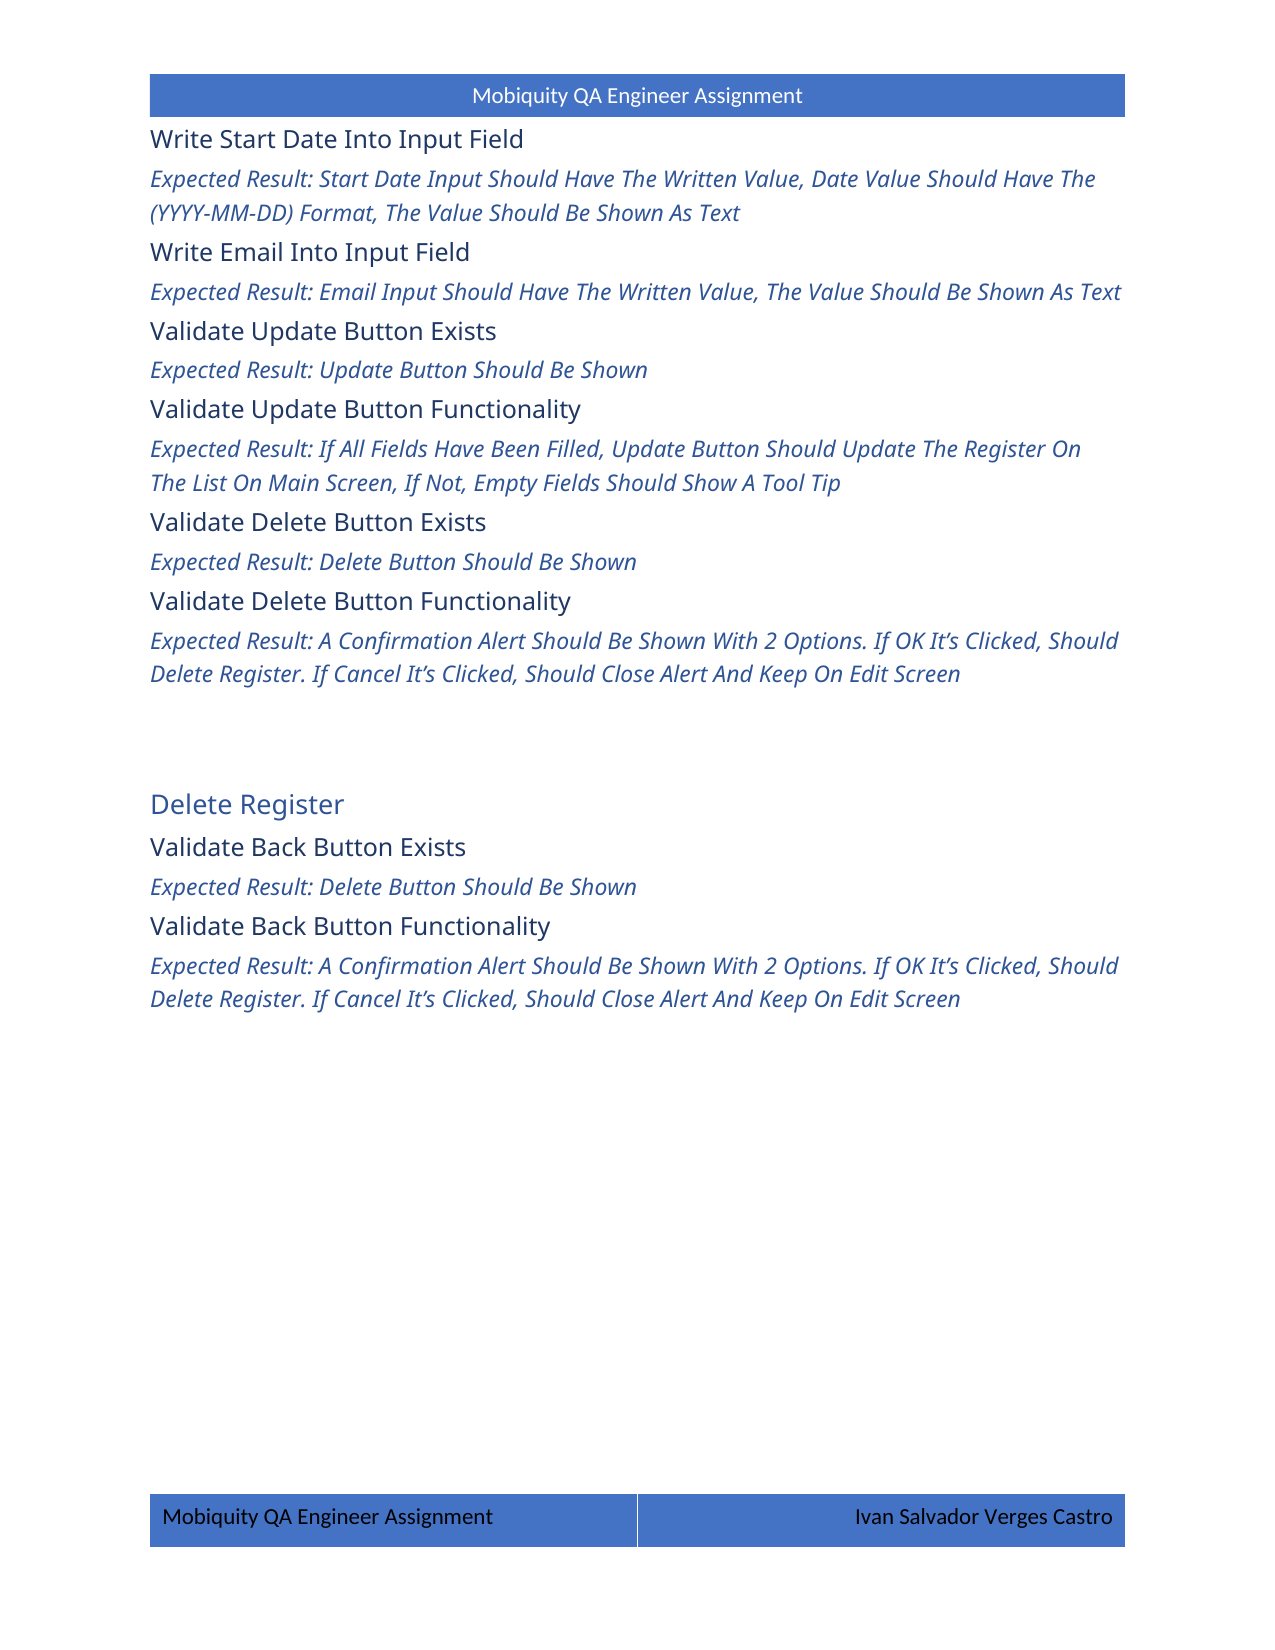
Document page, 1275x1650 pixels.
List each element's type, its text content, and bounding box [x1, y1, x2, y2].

subtitle Expected Result: Start Date Input Should Have The Written Value, Date Value Should Have The (YYYY-MM-DD) Format, The Value Should Be Shown As Text [150, 163, 1125, 228]
subtitle Validate Delete Button Exists [150, 505, 1125, 539]
subtitle Validate Back Button Functionality [150, 909, 1125, 943]
subtitle Expected Result: Delete Button Should Be Shown [150, 546, 1125, 577]
subtitle Expected Result: Delete Button Should Be Shown [150, 871, 1125, 902]
subtitle Validate Update Button Exists [150, 313, 1125, 347]
subtitle Write Start Date Into Input Field [150, 122, 1125, 156]
subtitle Expected Result: Email Input Should Have The Written Value, The Value Should Be Shown As Text [150, 275, 1125, 307]
subtitle Validate Back Button Exists [150, 830, 1125, 864]
subtitle Expected Result: A Confirmation Alert Should Be Shown With 2 Options. If OK It’s Clicked, Should Delete Register. If Cancel It’s Clicked, Should Close Alert And Keep On Edit Screen [150, 949, 1125, 1014]
subtitle Validate Update Button Functionality [150, 392, 1125, 426]
subtitle Expected Result: A Confirmation Alert Should Be Shown With 2 Options. If OK It’s Clicked, Should Delete Register. If Cancel It’s Clicked, Should Close Alert And Keep On Edit Screen [150, 624, 1125, 689]
subtitle Write Email Into Input Field [150, 234, 1125, 268]
subtitle Delete Register [150, 786, 1125, 823]
subtitle Validate Delete Button Functionality [150, 584, 1125, 618]
subtitle Expected Result: If All Fields Have Been Filled, Update Button Should Update The Register On The List On Main Screen, If Not, Empty Fields Should Show A Tool Tip [150, 433, 1125, 498]
subtitle Expected Result: Update Button Should Be Shown [150, 354, 1125, 386]
